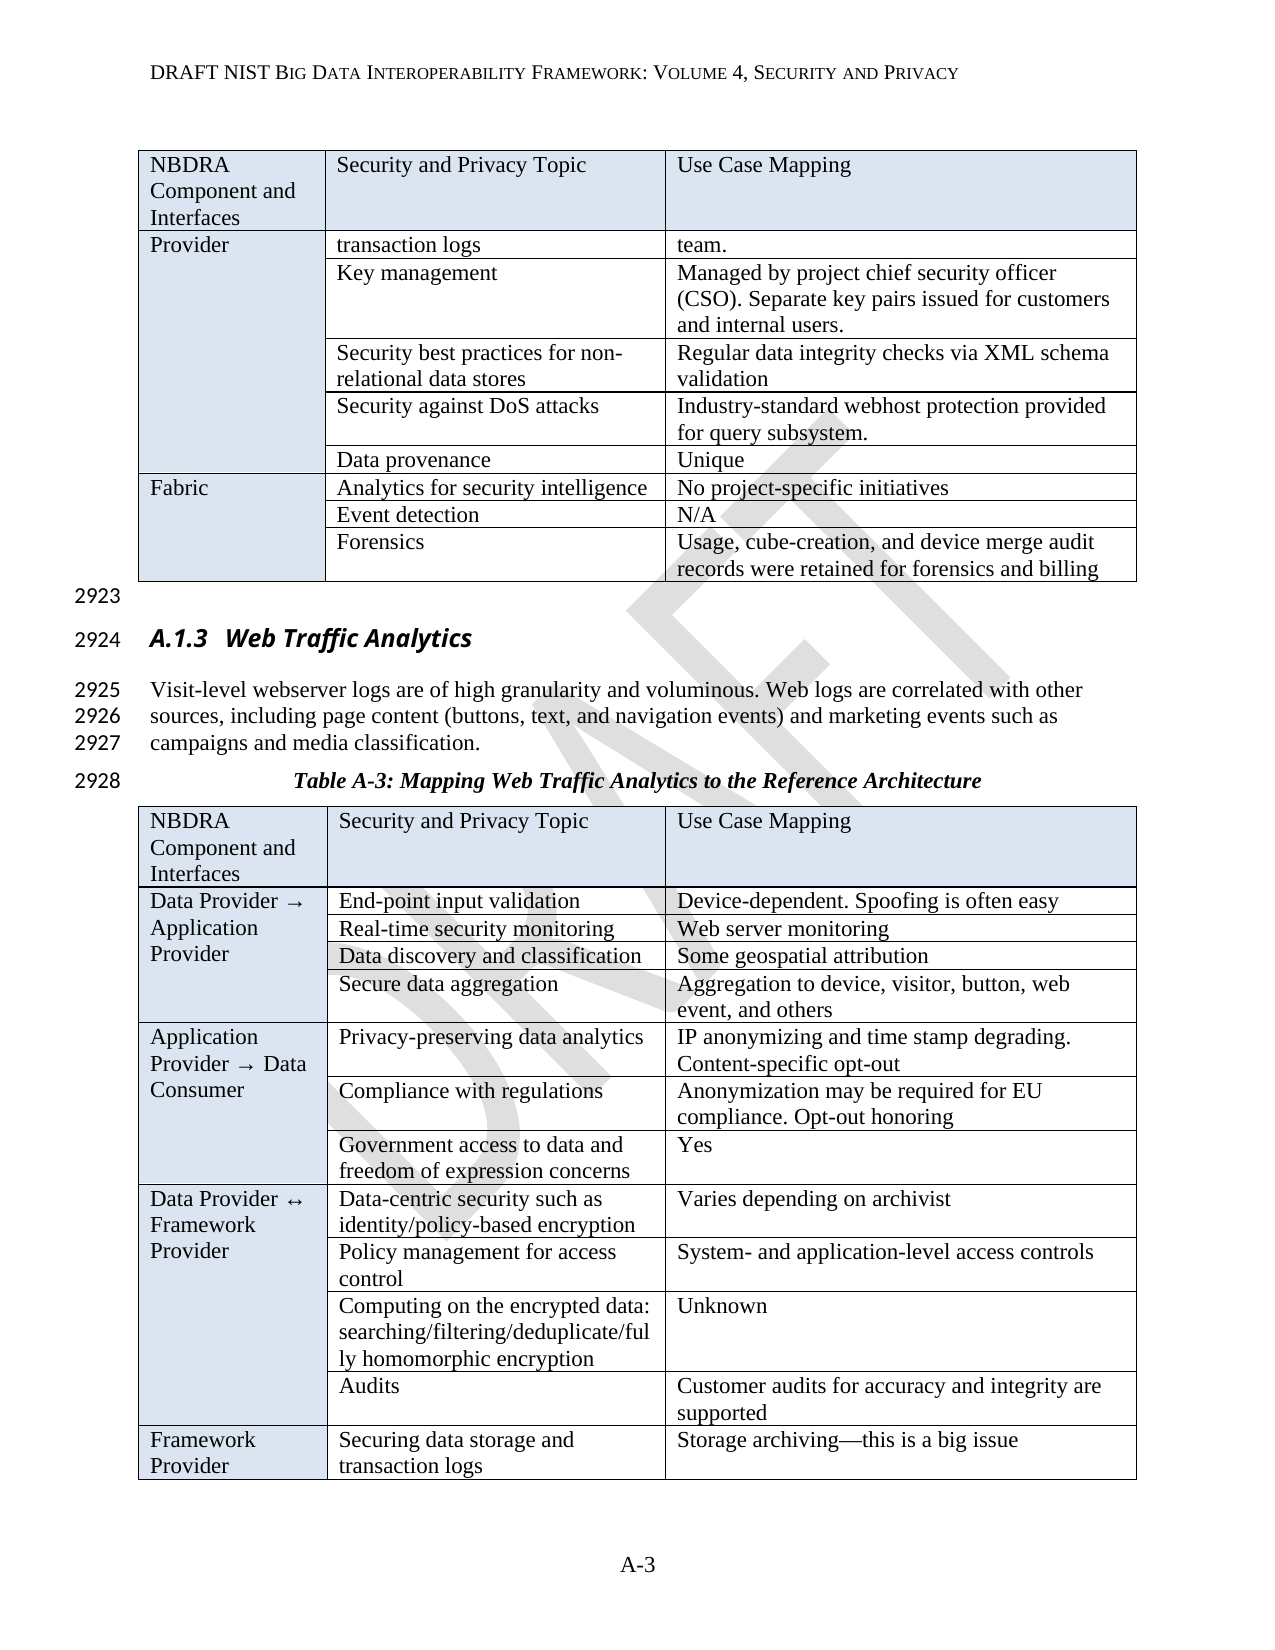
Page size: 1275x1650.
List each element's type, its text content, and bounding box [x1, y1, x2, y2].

table_cell Event detection [326, 501, 665, 527]
table_cell Aggregation to device, visitor, button, web event, and others [666, 970, 1136, 1022]
table_cell Compliance with regulations [328, 1077, 665, 1130]
table_header Security and Privacy Topic [328, 807, 665, 886]
table_cell Secure data aggregation [328, 970, 665, 1022]
table_cell Data discovery and classification [328, 942, 665, 968]
table_cell Securing data storage and transaction logs [328, 1426, 665, 1479]
table_cell Application Provider → Data Consumer [139, 1023, 327, 1183]
table_cell IP anonymizing and time stamp degrading. Content-specific opt-out [666, 1023, 1136, 1076]
table_cell Government access to data and freedom of expression concerns [328, 1131, 665, 1183]
table_cell Security against DoS attacks [326, 393, 665, 445]
table_cell Data Provider → Application Provider [139, 888, 327, 1022]
table_cell Policy management for access control [328, 1238, 665, 1291]
text Table A-3: Mapping Web Traffic Analytics to the Reference Architecture [150, 767, 1125, 794]
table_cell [326, 231, 665, 257]
table_cell Usage, cube-creation, and device merge audit records were retained for forensics and billing [666, 528, 1136, 581]
table_cell Device-dependent. Spoofing is often easy [666, 888, 1136, 914]
table_cell Industry-standard webhost protection provided for query subsystem. [666, 393, 1136, 445]
table_cell Security best practices for non-relational data stores [326, 339, 665, 391]
text Web Traffic Analytics [150, 621, 1125, 655]
table_cell Fabric [139, 474, 325, 581]
table_cell Managed by project chief security officer (CSO). Separate key pairs issued for customers and internal users. [666, 259, 1136, 338]
table_cell Anonymization may be required for EU compliance. Opt-out honoring [666, 1077, 1136, 1130]
table_cell System- and application-level access controls [666, 1238, 1136, 1291]
table_cell Computing on the encrypted data: searching/filtering/deduplicate/fully homomorphic encryption [328, 1292, 665, 1371]
table_cell Unknown [666, 1292, 1136, 1371]
table_cell Customer audits for accuracy and integrity are supported [666, 1372, 1136, 1425]
table_header Use Case Mapping [666, 807, 1136, 886]
table_cell Some geospatial attribution [666, 942, 1136, 968]
table_header NBDRA Component and Interfaces [139, 807, 327, 886]
table_cell Key management [326, 259, 665, 338]
table_cell Data provenance [326, 446, 665, 472]
table_cell Regular data integrity checks via XML schema validation [666, 339, 1136, 391]
table_cell Storage archiving—this is a big issue [666, 1426, 1136, 1479]
table_cell No project-specific initiatives [666, 474, 1136, 500]
table_cell Framework Provider [139, 231, 325, 472]
table_header Use Case Mapping [666, 151, 1136, 230]
table_header Security and Privacy Topic [326, 151, 665, 230]
table_cell Analytics for security intelligence [326, 474, 665, 500]
table_cell Forensics [326, 528, 665, 581]
table_cell Data-centric security such as identity/policy-based encryption [328, 1185, 665, 1237]
table_cell Audits [328, 1372, 665, 1425]
table_cell Yes [666, 1131, 1136, 1183]
table_header NBDRA Component and Interfaces [139, 151, 325, 230]
table_cell Framework Provider [139, 1426, 327, 1479]
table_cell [666, 231, 1136, 257]
table_cell Privacy-preserving data analytics [328, 1023, 665, 1076]
table_cell N/A [666, 501, 1136, 527]
table_cell Varies depending on archivist [666, 1185, 1136, 1237]
table_cell Real-time security monitoring [328, 915, 665, 941]
table_cell End-point input validation [328, 888, 665, 914]
table_cell Data Provider ↔ Framework Provider [139, 1185, 327, 1425]
text Visit-level webserver logs are of high granularity and voluminous. Web logs are correlated with other sources, including page content (buttons, text, and navigation events) and marketing events such as campaigns and media classification. [150, 676, 1125, 755]
table_cell Unique [666, 446, 1136, 472]
table_cell Web server monitoring [666, 915, 1136, 941]
